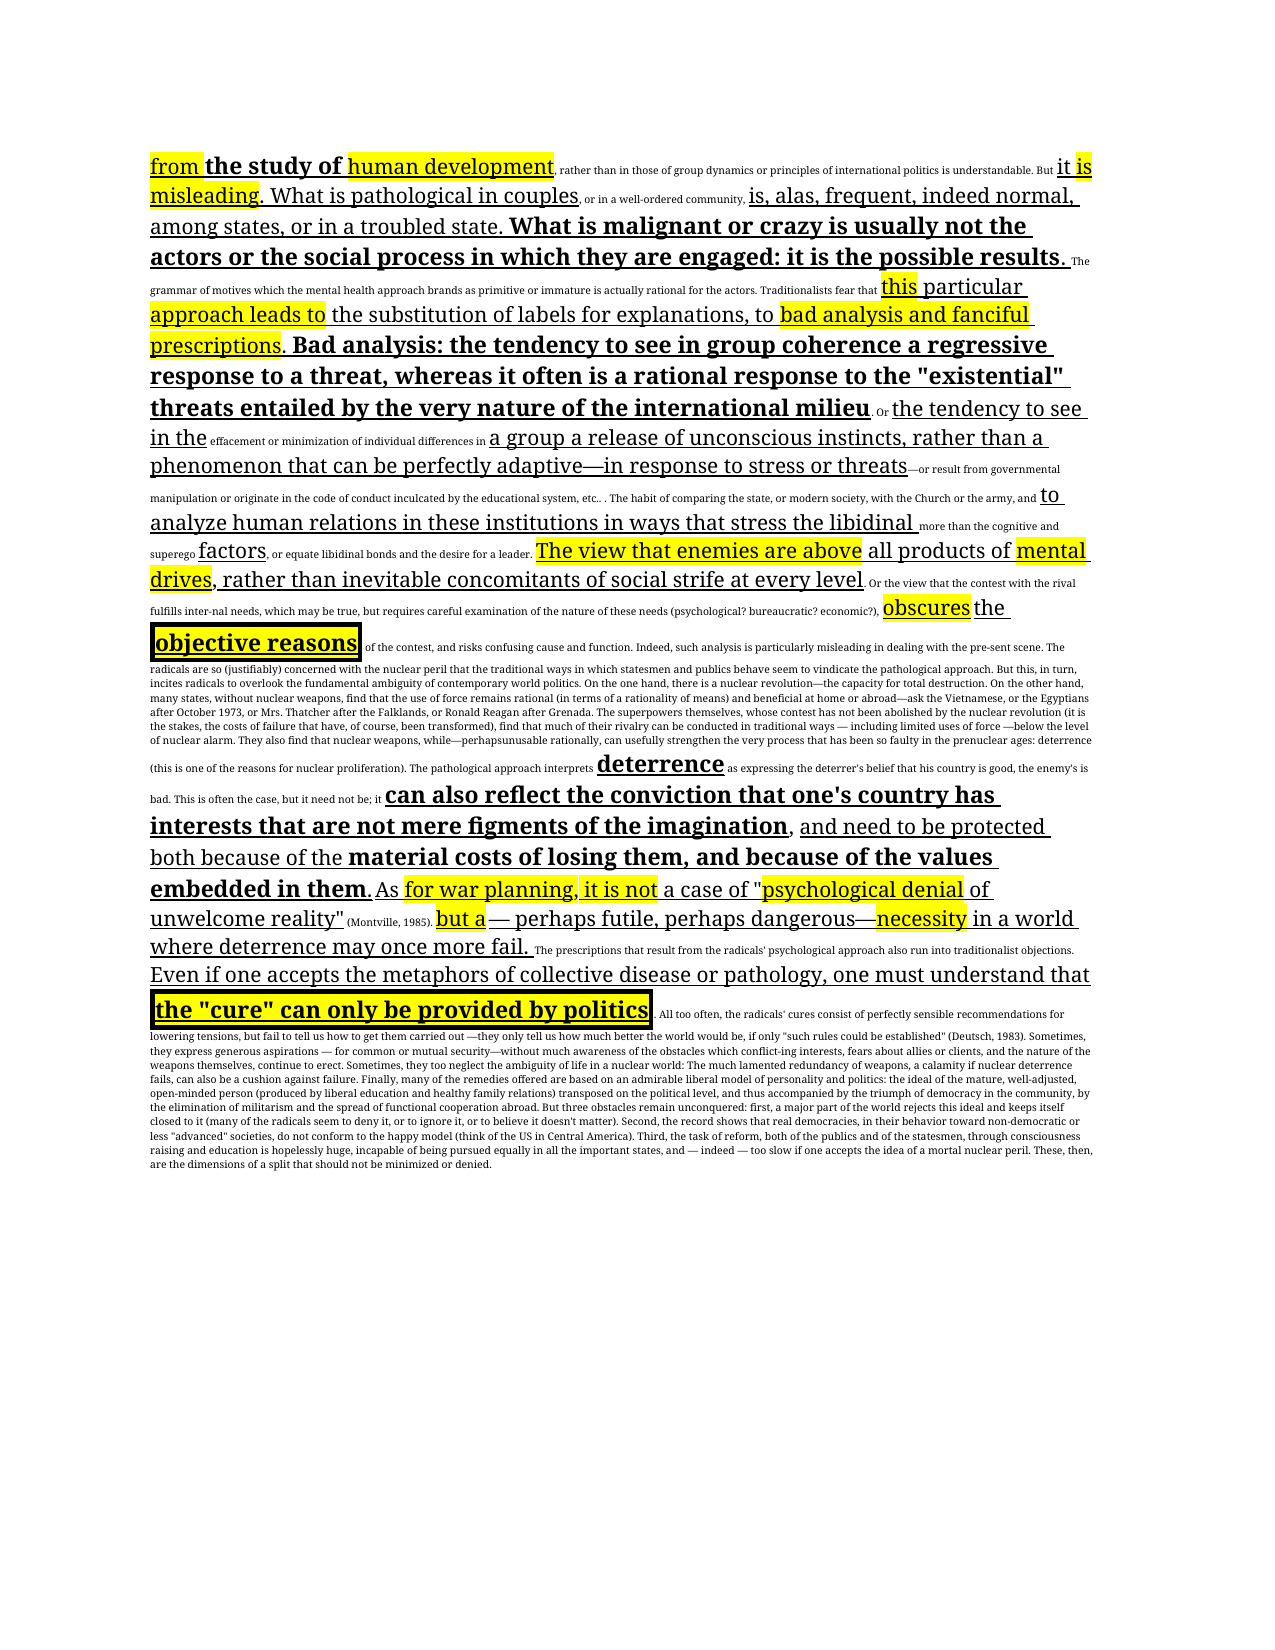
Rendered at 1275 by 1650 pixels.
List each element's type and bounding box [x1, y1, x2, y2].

text [150, 150, 1095, 1171]
